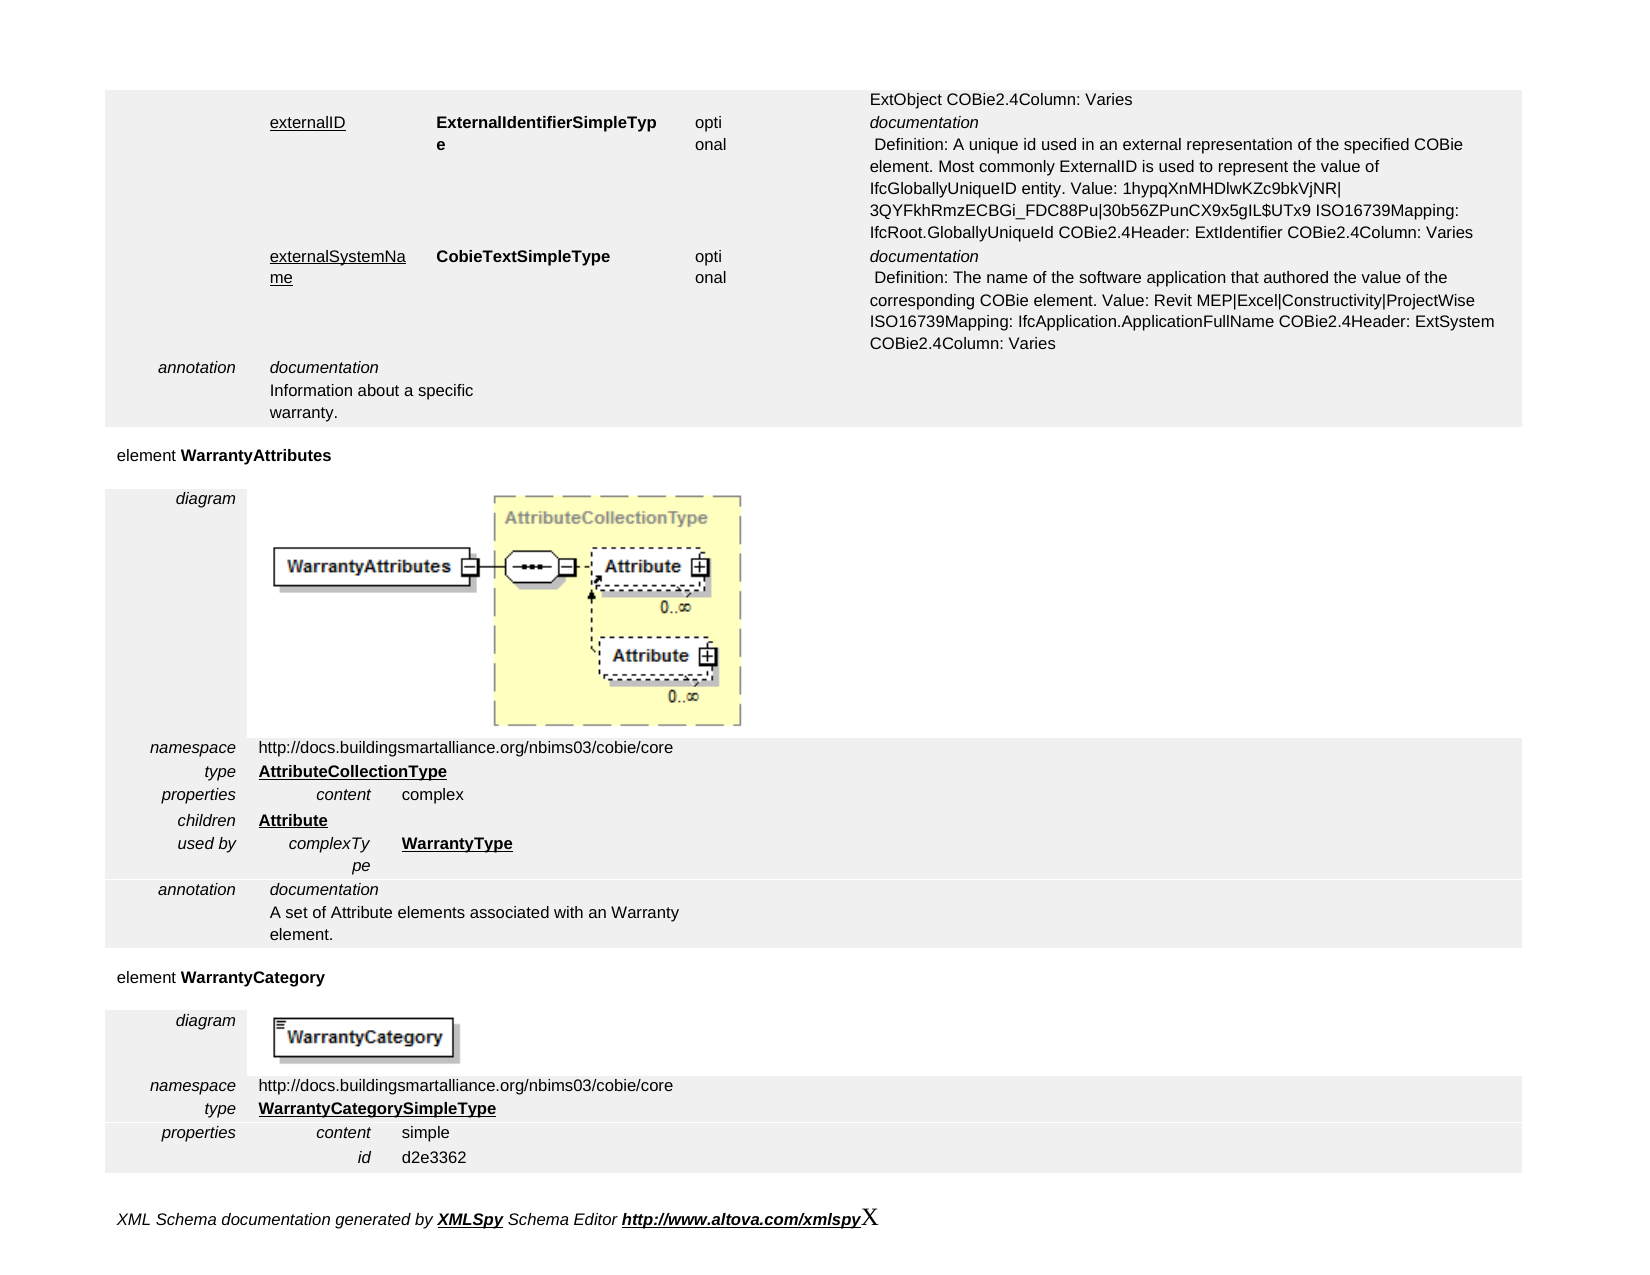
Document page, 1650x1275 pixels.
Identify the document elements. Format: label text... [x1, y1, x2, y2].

picture [258, 1010, 476, 1072]
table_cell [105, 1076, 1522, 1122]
text element WarrantyCategory [117, 968, 1533, 987]
picture [258, 488, 757, 734]
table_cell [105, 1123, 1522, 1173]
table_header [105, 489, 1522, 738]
text element WarrantyAttributes [117, 446, 1533, 465]
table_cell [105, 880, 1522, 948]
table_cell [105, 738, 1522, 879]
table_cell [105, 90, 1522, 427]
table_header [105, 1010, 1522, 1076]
